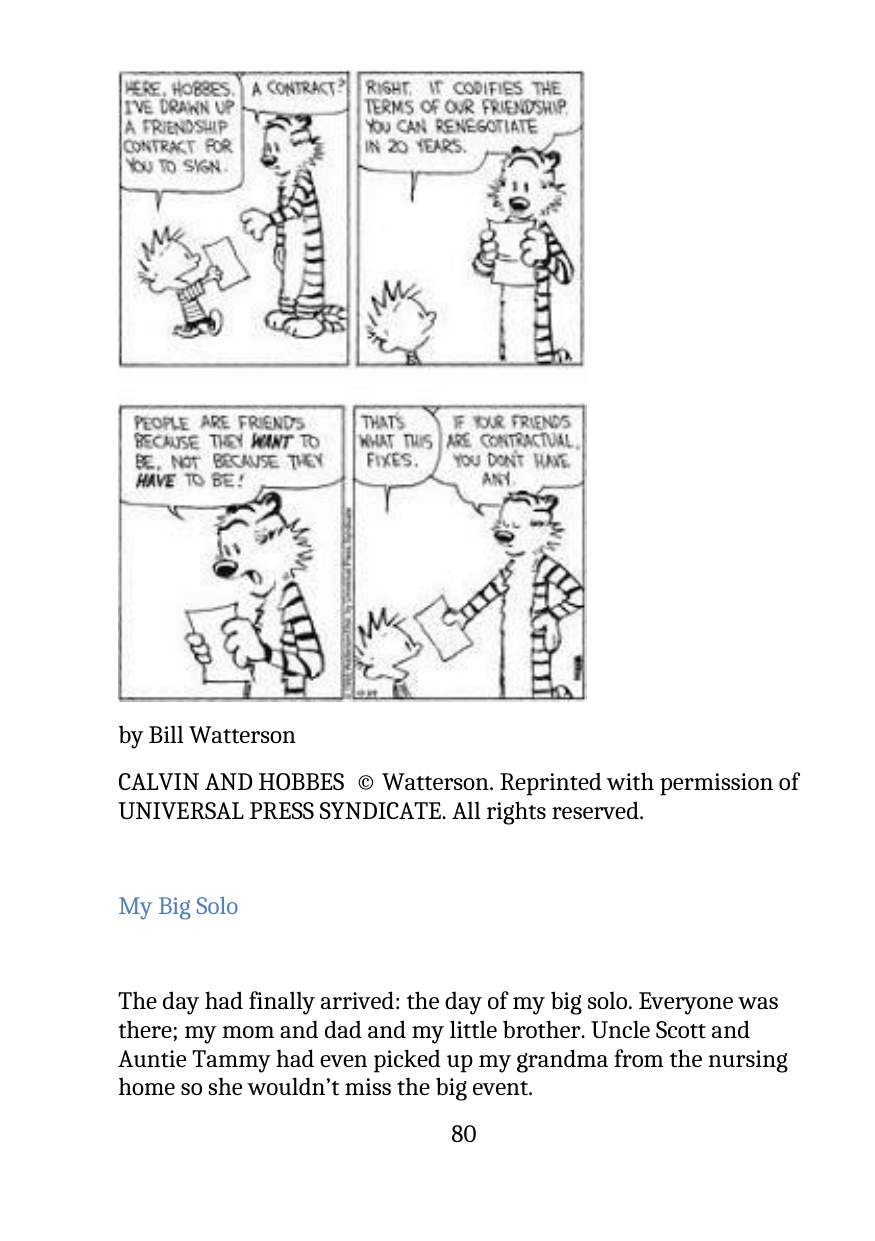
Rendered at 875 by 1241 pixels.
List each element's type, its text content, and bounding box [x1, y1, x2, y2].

text by Bill Watterson [118, 721, 809, 749]
picture [118, 70, 587, 702]
text My Big Solo [118, 892, 809, 921]
text CALVIN AND HOBBES © Watterson. Reprinted with permission of UNIVERSAL PRESS SYNDICATE. All rights reserved. [118, 768, 809, 826]
text The day had finally arrived: the day of my big solo. Everyone was there; my mom and dad and my little brother. Uncle Scott and Auntie Tammy had even picked up my grandma from the nursing home so she wouldn’t miss the big event. [118, 987, 809, 1102]
